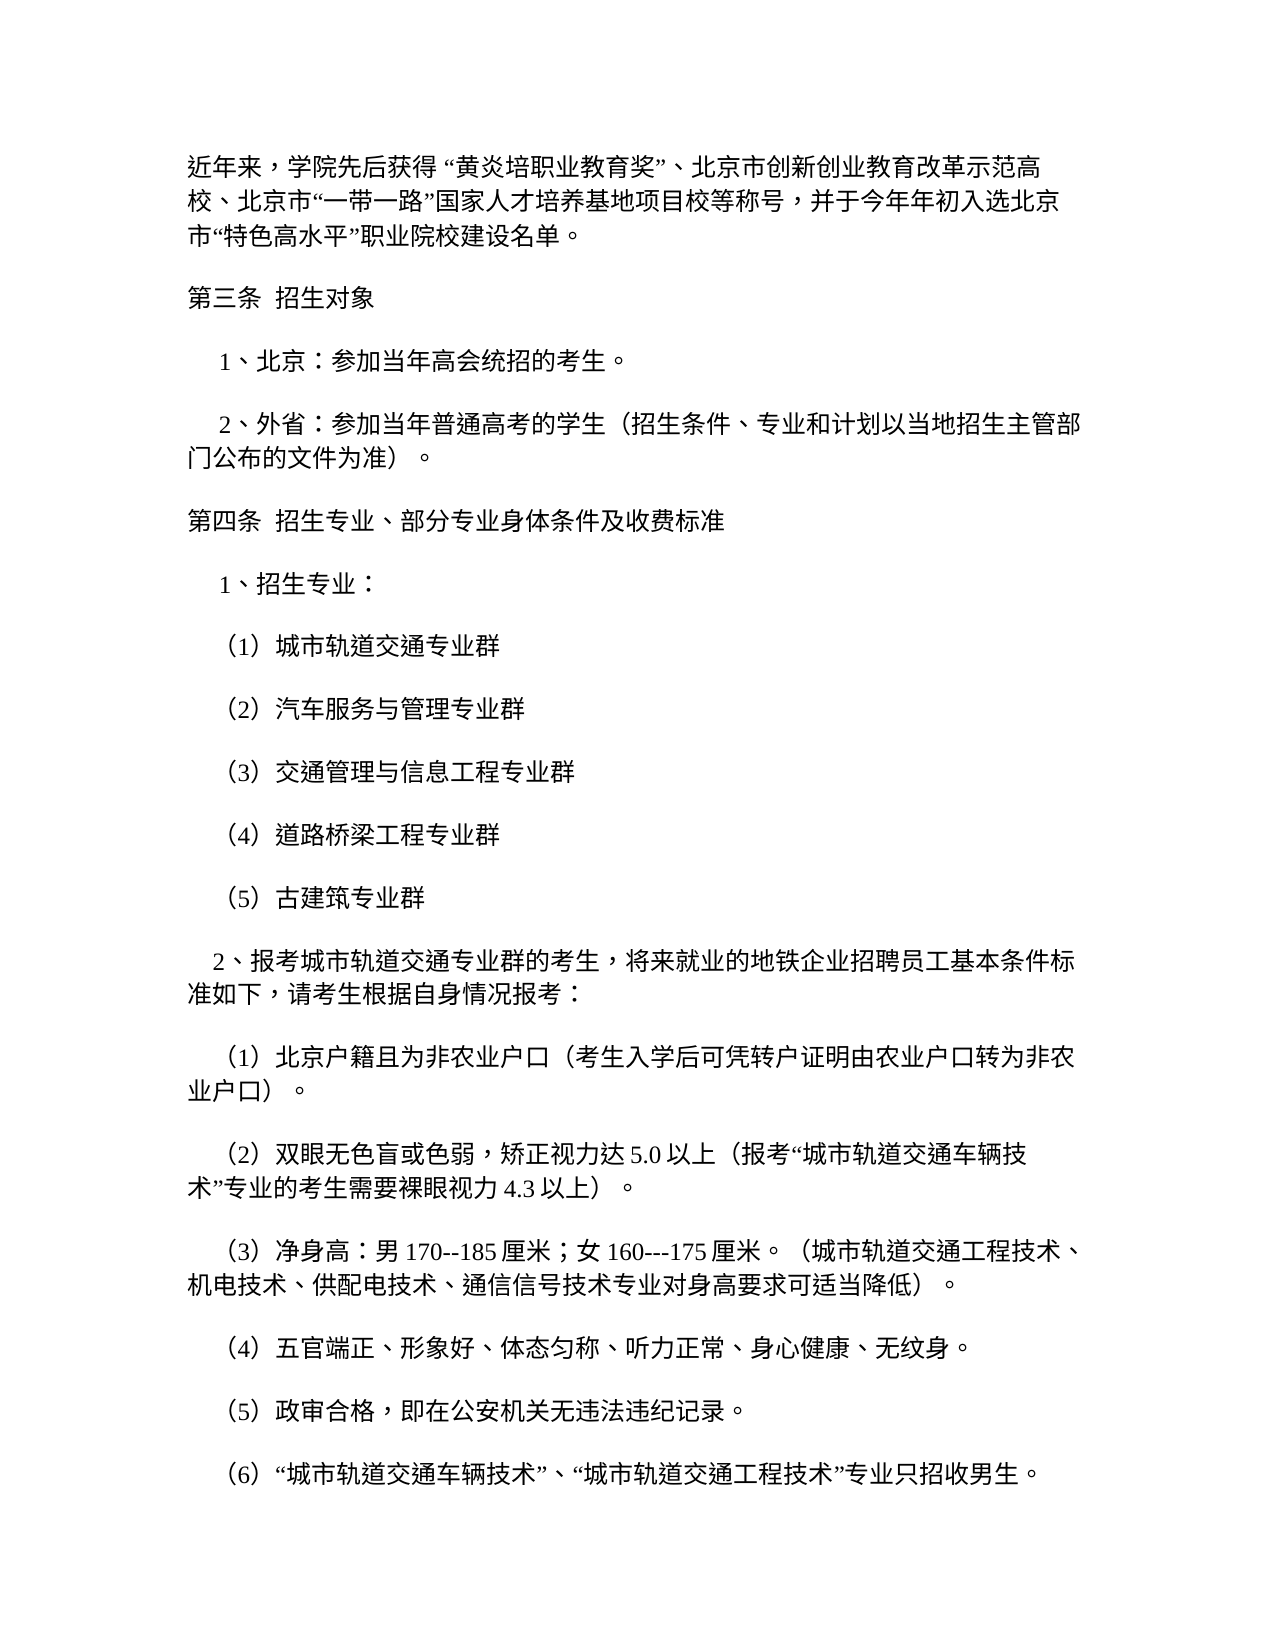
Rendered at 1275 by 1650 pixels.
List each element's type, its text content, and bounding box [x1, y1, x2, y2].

text （4）五官端正、形象好、体态匀称、听力正常、身心健康、无纹身。 [187, 1331, 1087, 1365]
text （3）交通管理与信息工程专业群 [187, 755, 1087, 789]
text （6）“城市轨道交通车辆技术”、“城市轨道交通工程技术”专业只招收男生。 [187, 1456, 1087, 1490]
text （4）道路桥梁工程专业群 [187, 817, 1087, 852]
text 2、外省：参加当年普通高考的学生（招生条件、专业和计划以当地招生主管部门公布的文件为准）。 [187, 407, 1087, 475]
text 2、报考城市轨道交通专业群的考生，将来就业的地铁企业招聘员工基本条件标准如下，请考生根据自身情况报考： [187, 943, 1087, 1011]
text （5）古建筑专业群 [187, 880, 1087, 914]
text 近年来，学院先后获得 “黄炎培职业教育奖”、北京市创新创业教育改革示范高校、北京市“一带一路”国家人才培养基地项目校等称号，并于今年年初入选北京市“特色高水平”职业院校建设名单。 [187, 150, 1087, 252]
text （1）北京户籍且为非农业户口（考生入学后可凭转户证明由农业户口转为非农业户口）。 [187, 1040, 1087, 1108]
text 1、北京：参加当年高会统招的考生。 [187, 344, 1087, 378]
text （2）双眼无色盲或色弱，矫正视力达5.0以上（报考“城市轨道交通车辆技术”专业的考生需要裸眼视力4.3以上）。 [187, 1137, 1087, 1205]
text （2）汽车服务与管理专业群 [187, 692, 1087, 726]
text （3）净身高：男170--185厘米；女160---175厘米。（城市轨道交通工程技术、机电技术、供配电技术、通信信号技术专业对身高要求可适当降低）。 [187, 1234, 1087, 1302]
text 1、招生专业： [187, 566, 1087, 600]
text （5）政审合格，即在公安机关无违法违纪记录。 [187, 1393, 1087, 1427]
text （1）城市轨道交通专业群 [187, 629, 1087, 663]
text 第三条 招生对象 [187, 281, 1087, 315]
text 第四条 招生专业、部分专业身体条件及收费标准 [187, 503, 1087, 537]
